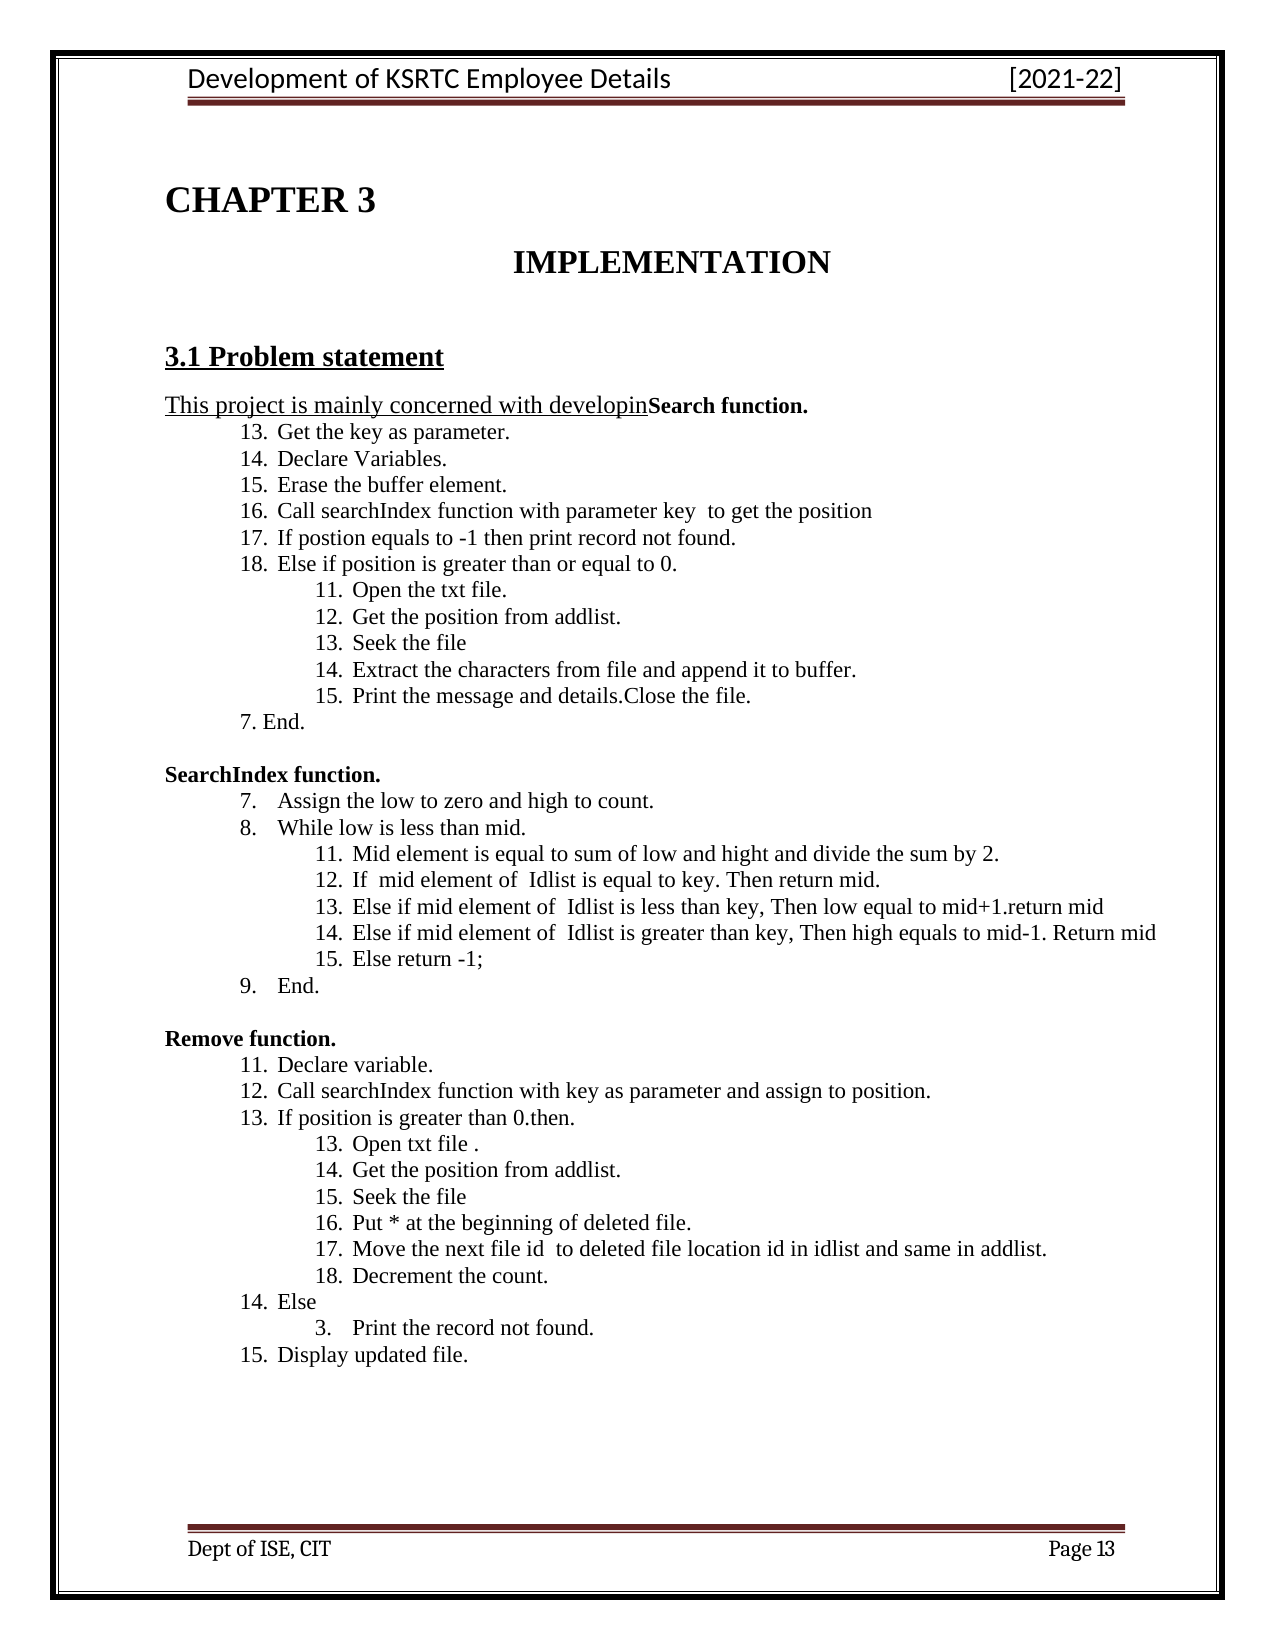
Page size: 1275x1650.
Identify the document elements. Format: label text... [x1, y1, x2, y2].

list Get the key as parameter. [239, 418, 1179, 445]
text IMPLEMENTATION [164, 242, 1179, 281]
list Call searchIndex function with parameter key to get the position [239, 497, 1179, 524]
list While low is less than mid. [239, 814, 1179, 840]
list Extract the characters from file and append it to buffer. [314, 656, 1179, 682]
list If postion equals to -1 then print record not found. [239, 524, 1179, 550]
list Open the txt file. [314, 577, 1179, 603]
list Declare Variables. [239, 445, 1179, 471]
list End. [239, 972, 1179, 998]
list Print the record not found. [314, 1314, 1179, 1341]
text SearchIndex function. [164, 761, 1179, 787]
list Seek the file [314, 1183, 1179, 1209]
list Declare variable. [239, 1051, 1179, 1077]
list Else [239, 1288, 1179, 1314]
list Get the position from addlist. [314, 1156, 1179, 1183]
list Erase the buffer element. [239, 471, 1179, 497]
text 3.1 Problem statement [164, 339, 1179, 373]
text This project is mainly concerned with developinSearch function. [164, 390, 1179, 418]
list Seek the file [314, 629, 1179, 656]
list Else if position is greater than or equal to 0. [239, 550, 1179, 577]
list Assign the low to zero and high to count. [239, 787, 1179, 814]
list Decrement the count. [314, 1262, 1179, 1288]
list Else return -1; [314, 946, 1179, 972]
list If mid element of Idlist is equal to key. Then return mid. [314, 866, 1179, 893]
list Open txt file . [314, 1130, 1179, 1156]
list Else if mid element of Idlist is greater than key, Then high equals to mid-1. Return mid [314, 919, 1179, 946]
list Else if mid element of Idlist is less than key, Then low equal to mid+1.return mid [314, 893, 1179, 919]
list Get the position from addlist. [314, 603, 1179, 629]
list Move the next file id to deleted file location id in idlist and same in addlist. [314, 1235, 1179, 1262]
list Print the message and details.Close the file. [314, 682, 1179, 708]
text 7. End. [239, 708, 1179, 735]
text CHAPTER 3 [164, 178, 1179, 221]
list Put * at the beginning of deleted file. [314, 1209, 1179, 1235]
list Mid element is equal to sum of low and hight and divide the sum by 2. [314, 840, 1179, 866]
text Remove function. [164, 1024, 1179, 1051]
list Call searchIndex function with key as parameter and assign to position. [239, 1077, 1179, 1104]
list Display updated file. [239, 1341, 1179, 1367]
list If position is greater than 0.then. [239, 1104, 1179, 1130]
